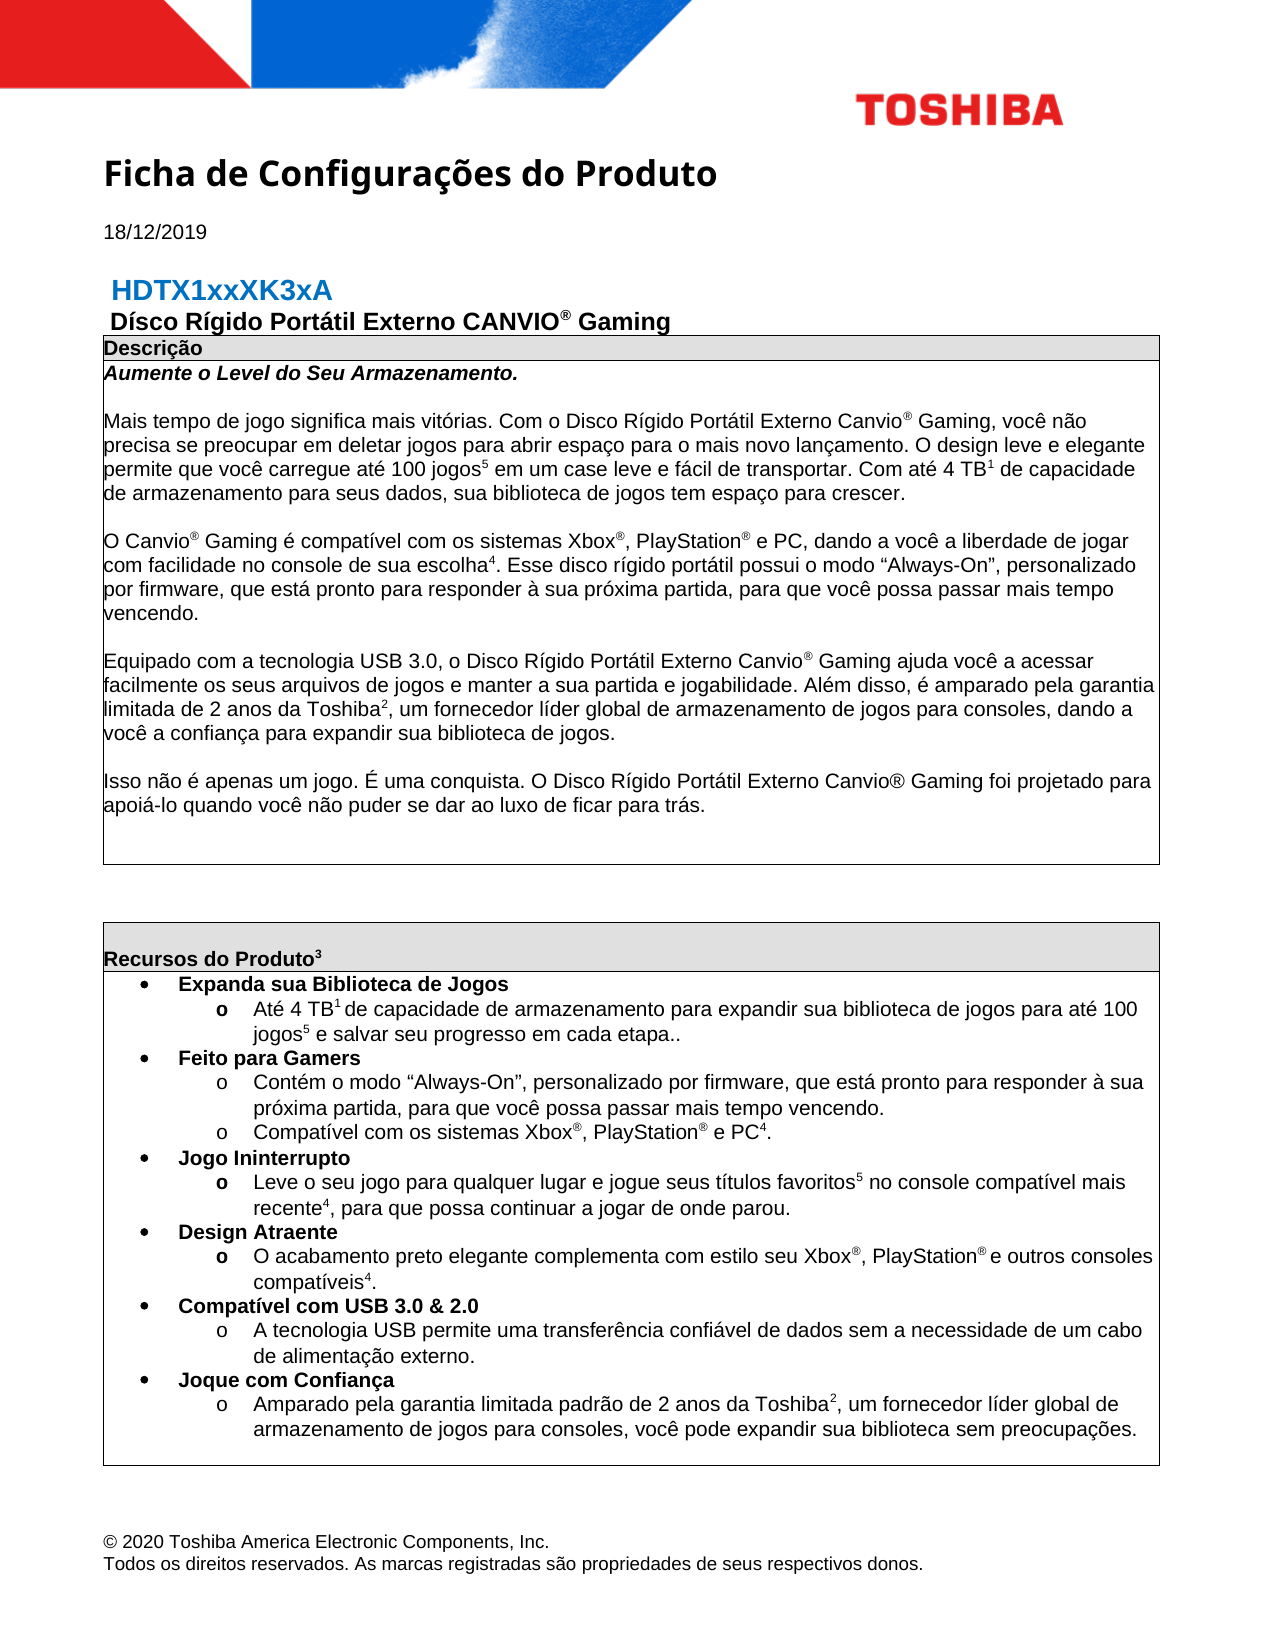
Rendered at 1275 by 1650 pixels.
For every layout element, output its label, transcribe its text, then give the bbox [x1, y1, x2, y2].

subtitle 18/12/2019 [103, 220, 1172, 244]
subtitle Dísco Rígido Portátil Externo CANVIO® Gaming [103, 306, 1172, 335]
table_cell Aumente o Level do Seu Armazenamento. Mais tempo de jogo significa mais vitórias. Com o Disco Rígido Portátil Externo Canvio® Gaming, você não precisa se preocupar em deletar jogos para abrir espaço para o mais novo lançamento. O design leve e elegante permite que você carregue até 100 jogos5 em um case leve e fácil de transportar. Com até 4 TB1 de capacidade de armazenamento para seus dados, sua biblioteca de jogos tem espaço para crescer. O Canvio® Gaming é compatível com os sistemas Xbox®, PlayStation® e PC, dando a você a liberdade de jogar com facilidade no console de sua escolha4. Esse disco rígido portátil possui o modo “Always-On”, personalizado por firmware, que está pronto para responder à sua próxima partida, para que você possa passar mais tempo vencendo. Equipado com a tecnologia USB 3.0, o Disco Rígido Portátil Externo Canvio® Gaming ajuda você a acessar facilmente os seus arquivos de jogos e manter a sua partida e jogabilidade. Além disso, é amparado pela garantia limitada de 2 anos da Toshiba2, um fornecedor líder global de armazenamento de jogos para consoles, dando a você a confiança para expandir sua biblioteca de jogos. Isso não é apenas um jogo. É uma conquista. O Disco Rígido Portátil Externo Canvio® Gaming foi projetado para apoiá-lo quando você não puder se dar ao luxo de ficar para trás. [104, 361, 1159, 864]
table_cell Expanda sua Biblioteca de Jogos Até 4 TB1 de capacidade de armazenamento para expandir sua biblioteca de jogos para até 100 jogos5 e salvar seu progresso em cada etapa.. Feito para Gamers Contém o modo “Always-On”, personalizado por firmware, que está pronto para responder à sua próxima partida, para que você possa passar mais tempo vencendo. Compatível com os sistemas Xbox®, PlayStation® e PC4. Jogo Ininterrupto Leve o seu jogo para qualquer lugar e jogue seus títulos favoritos5 no console compatível mais recente4, para que possa continuar a jogar de onde parou. Design Atraente O acabamento preto elegante complementa com estilo seu Xbox®, PlayStation® e outros consoles compatíveis4. Compatível com USB 3.0 & 2.0 A tecnologia USB permite uma transferência confiável de dados sem a necessidade de um cabo de alimentação externo. Joque com Confiança Amparado pela garantia limitada padrão de 2 anos da Toshiba2, um fornecedor líder global de armazenamento de jogos para consoles, você pode expandir sua biblioteca sem preocupações. [104, 972, 1159, 1465]
table_header Recursos do Produto3 [104, 923, 1159, 971]
picture [0, 0, 1275, 148]
subtitle HDTX1xxXK3xA [103, 273, 1172, 306]
table_header Descrição [104, 336, 1159, 360]
subtitle Ficha de Configurações do Produto [103, 104, 1172, 196]
